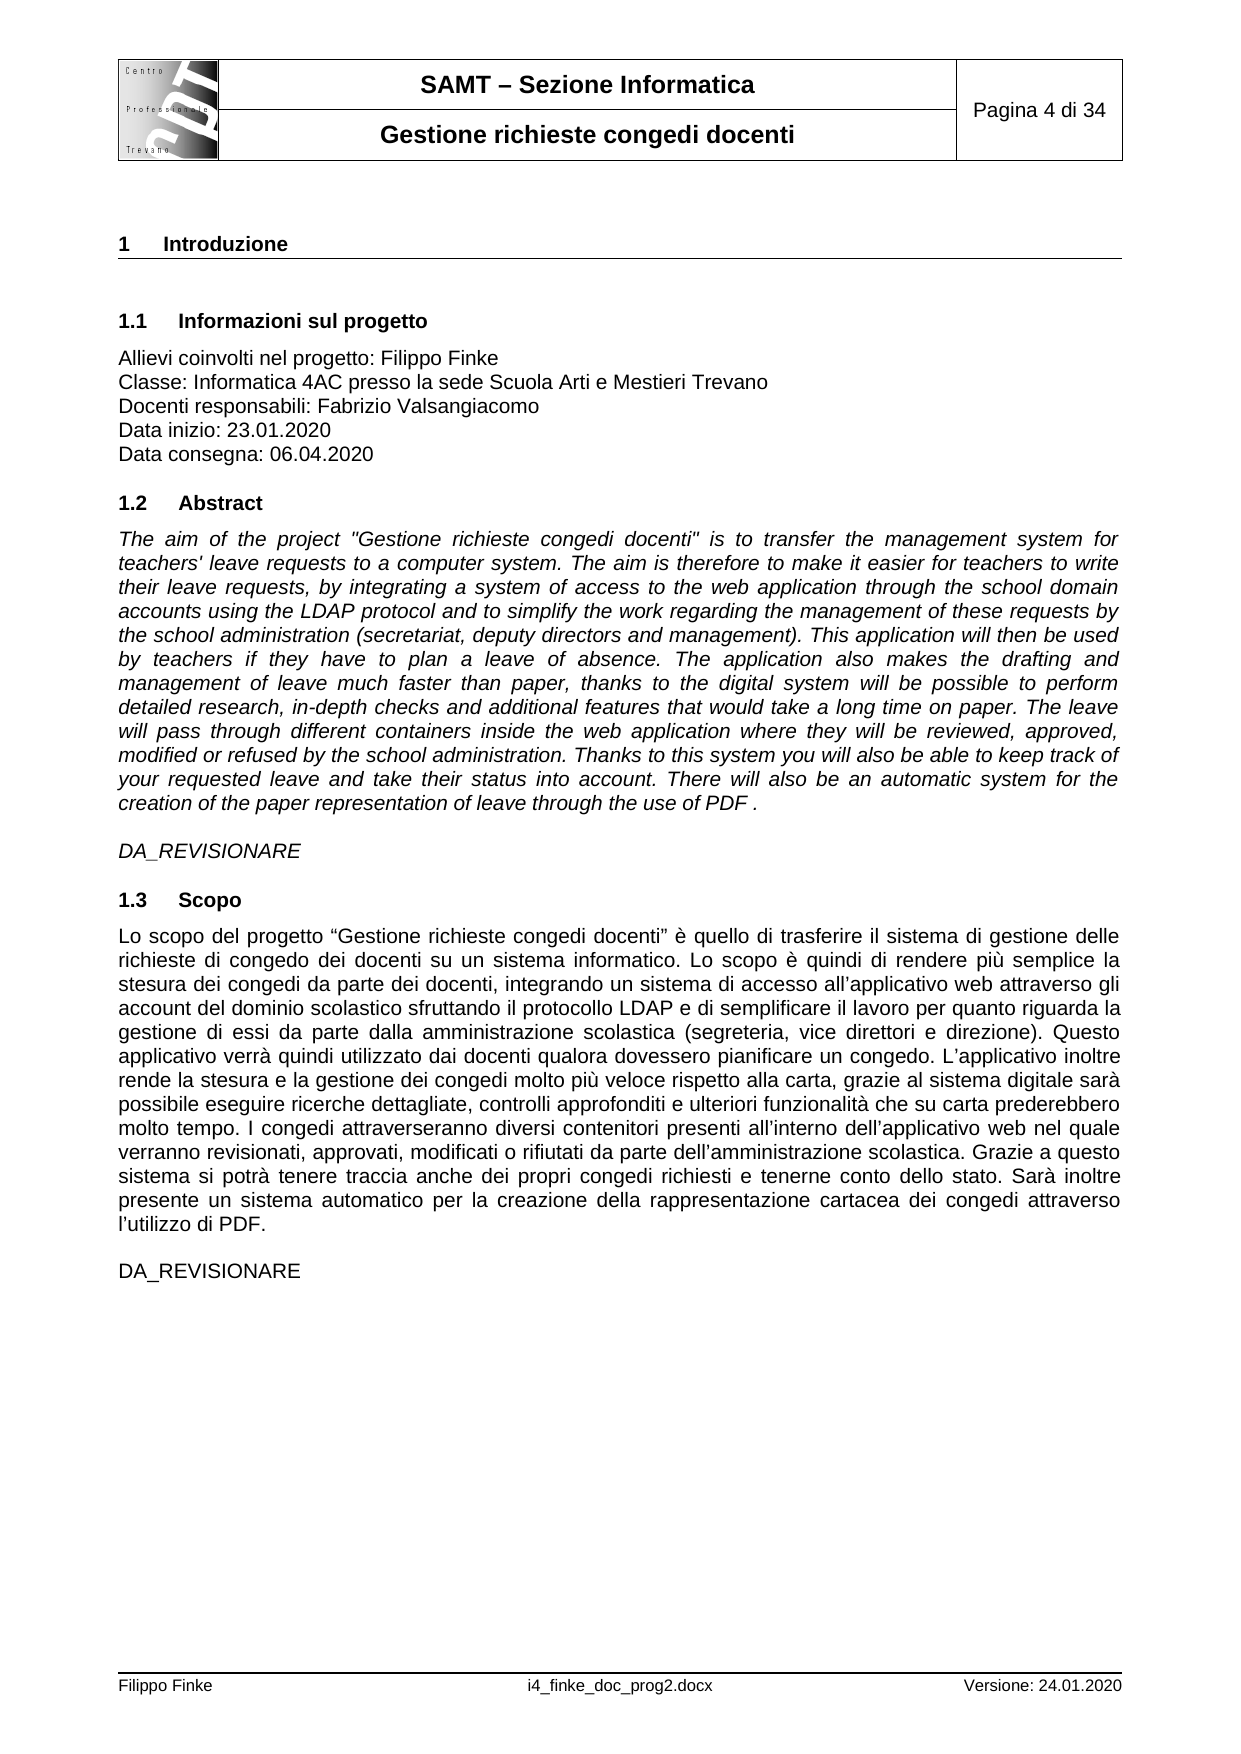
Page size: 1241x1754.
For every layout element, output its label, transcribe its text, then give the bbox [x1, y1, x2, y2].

text Data consegna: 06.04.2020 [118, 442, 1122, 466]
subtitle Informazioni sul progetto [118, 309, 1122, 333]
subtitle Introduzione [118, 232, 1122, 258]
text The aim of the project "Gestione richieste congedi docenti" is to transfer the management system for teachers' leave requests to a computer system. The aim is therefore to make it easier for teachers to write their leave requests, by integrating a system of access to the web application through the school domain accounts using the LDAP protocol and to simplify the work regarding the management of these requests by the school administration (secretariat, deputy directors and management). This application will then be used by teachers if they have to plan a leave of absence. The application also makes the drafting and management of leave much faster than paper, thanks to the digital system will be possible to perform detailed research, in-depth checks and additional features that would take a long time on paper. The leave will pass through different containers inside the web application where they will be reviewed, approved, modified or refused by the school administration. Thanks to this system you will also be able to keep track of your requested leave and take their status into account. There will also be an automatic system for the creation of the paper representation of leave through the use of PDF . [118, 527, 1122, 814]
text DA_REVISIONARE [118, 838, 1122, 862]
text Docenti responsabili: Fabrizio Valsangiacomo [118, 394, 1122, 418]
text Classe: Informatica 4AC presso la sede Scuola Arti e Mestieri Trevano [118, 370, 1122, 394]
subtitle Abstract [118, 491, 1122, 514]
subtitle Scopo [118, 887, 1122, 911]
text Lo scopo del progetto “Gestione richieste congedi docenti” è quello di trasferire il sistema di gestione delle richieste di congedo dei docenti su un sistema informatico. Lo scopo è quindi di rendere più semplice la stesura dei congedi da parte dei docenti, integrando un sistema di accesso all’applicativo web attraverso gli account del dominio scolastico sfruttando il protocollo LDAP e di semplificare il lavoro per quanto riguarda la gestione di essi da parte dalla amministrazione scolastica (segreteria, vice direttori e direzione). Questo applicativo verrà quindi utilizzato dai docenti qualora dovessero pianificare un congedo. L’applicativo inoltre rende la stesura e la gestione dei congedi molto più veloce rispetto alla carta, grazie al sistema digitale sarà possibile eseguire ricerche dettagliate, controlli approfonditi e ulteriori funzionalità che su carta prederebbero molto tempo. I congedi attraverseranno diversi contenitori presenti all’interno dell’applicativo web nel quale verranno revisionati, approvati, modificati o rifiutati da parte dell’amministrazione scolastica. Grazie a questo sistema si potrà tenere traccia anche dei propri congedi richiesti e tenerne conto dello stato. Sarà inoltre presente un sistema automatico per la creazione della rappresentazione cartacea dei congedi attraverso l’utilizzo di PDF. [118, 924, 1122, 1235]
picture [118, 60, 218, 159]
text Data inizio: 23.01.2020 [118, 418, 1122, 442]
text Allievi coinvolti nel progetto: Filippo Finke [118, 346, 1122, 370]
text DA_REVISIONARE [118, 1259, 1122, 1283]
